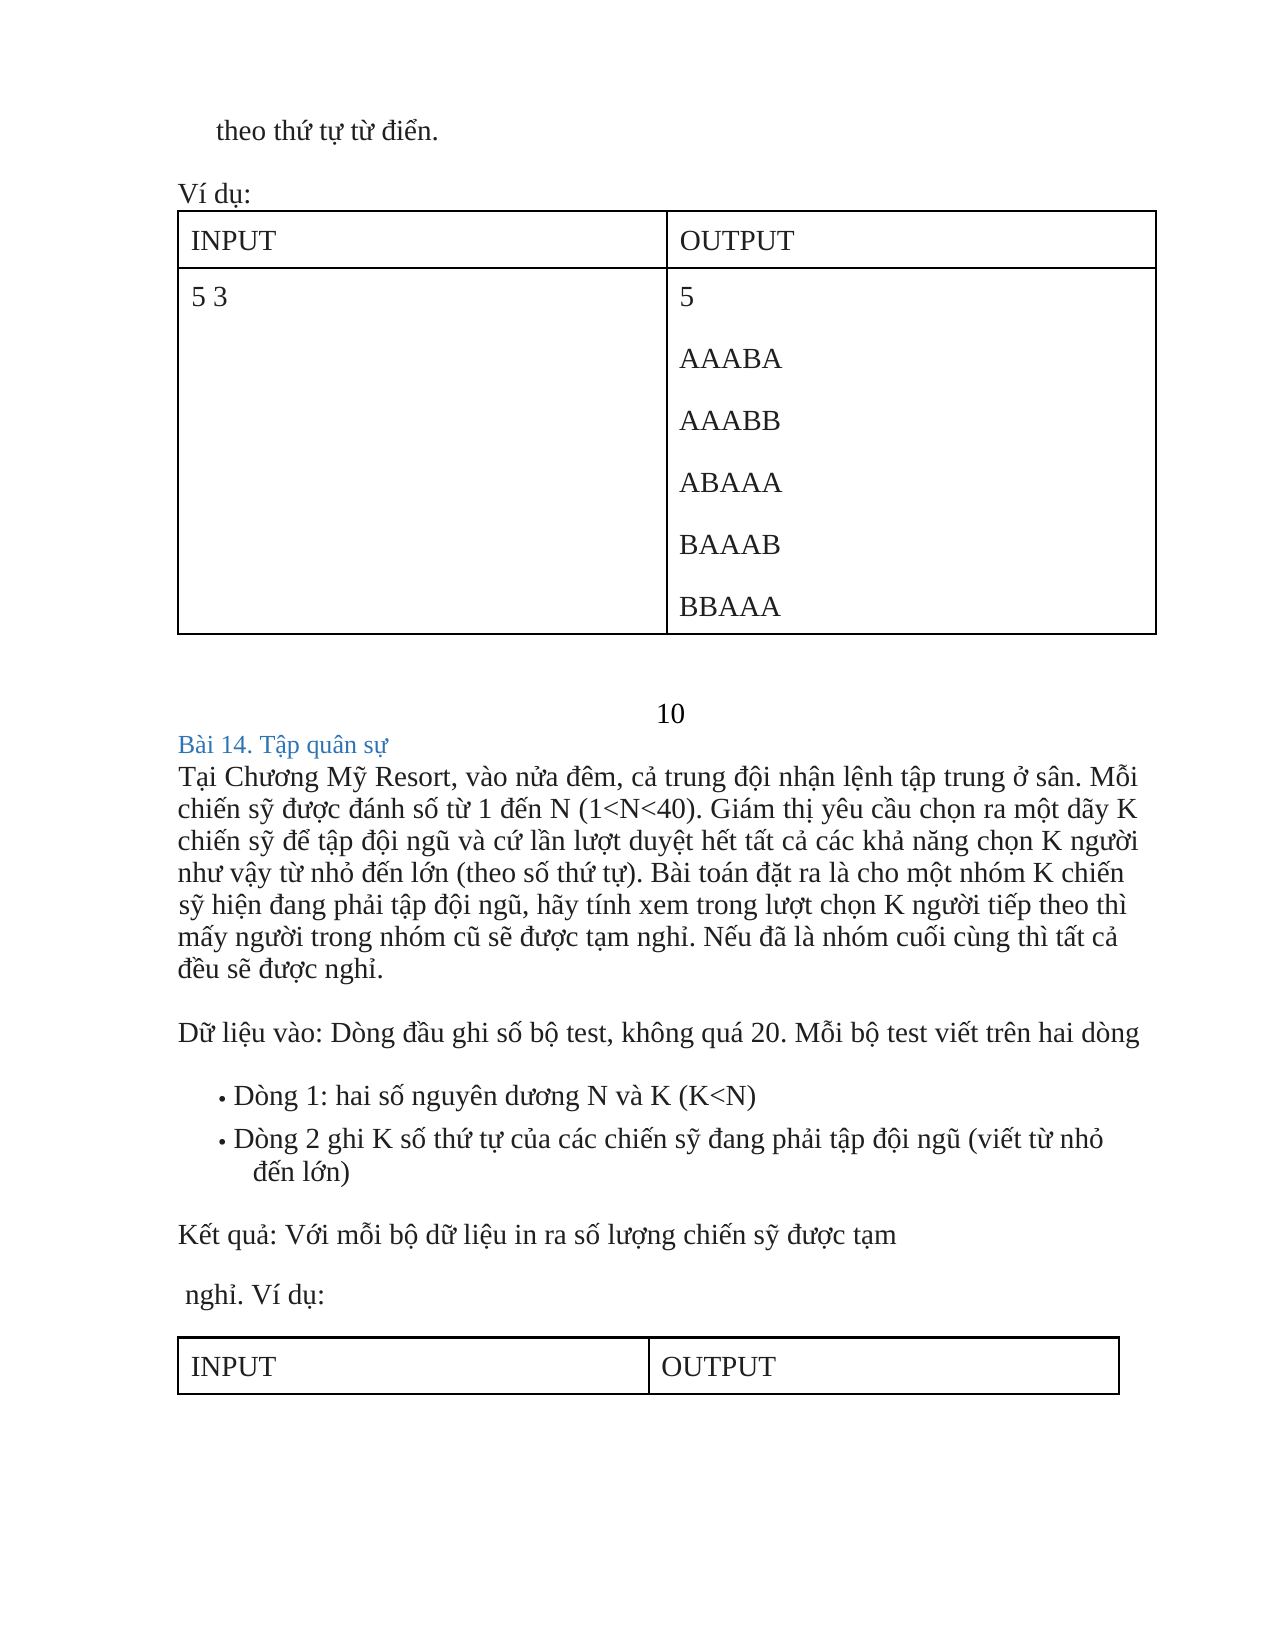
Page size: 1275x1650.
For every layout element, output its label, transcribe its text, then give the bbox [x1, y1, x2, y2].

table_cell 5 AAABA AAABB ABAAA BAAAB BBAAA [668, 269, 1155, 633]
text Kết quả: Với mỗi bộ dữ liệu in ra số lượng chiến sỹ được tạm nghỉ. Ví dụ: [178, 1217, 963, 1310]
text 10 [656, 696, 1256, 729]
text ∙ Dòng 1: hai số nguyên dương N và K (K<N) [216, 1077, 1256, 1117]
table_header OUTPUT [668, 212, 1155, 267]
text sỹ hiện đang phải tập đội ngũ, hãy tính xem trong lượt chọn K người tiếp theo thì mấy người trong nhóm cũ sẽ được tạm nghỉ. Nếu đã là nhóm cuối cùng thì tất cả đều sẽ được nghỉ. [177, 889, 1133, 985]
text ∙ Dòng 2 ghi K số thứ tự của các chiến sỹ đang phải tập đội ngũ (viết từ nhỏ đến lớn) [216, 1117, 1130, 1188]
text Bài 14. Tập quân sự [178, 729, 1256, 759]
table_cell 5 3 [179, 269, 666, 633]
text Ví dụ: [177, 177, 1256, 210]
text Tại Chương Mỹ Resort, vào nửa đêm, cả trung đội nhận lệnh tập trung ở sân. Mỗi chiến sỹ được đánh số từ 1 đến N (1<N<40). Giám thị yêu cầu chọn ra một dãy K chiến sỹ để tập đội ngũ và cứ lần lượt duyệt hết tất cả các khả năng chọn K người như vậy từ nhỏ đến lớn (theo số thứ tự). Bài toán đặt ra là cho một nhóm K chiến [177, 761, 1141, 889]
table_header OUTPUT [650, 1339, 1118, 1393]
table_header INPUT [179, 212, 666, 267]
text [216, 115, 1139, 147]
table_header INPUT [179, 1339, 648, 1393]
text Dữ liệu vào: Dòng đầu ghi số bộ test, không quá 20. Mỗi bộ test viết trên hai dòng [178, 1015, 1256, 1048]
